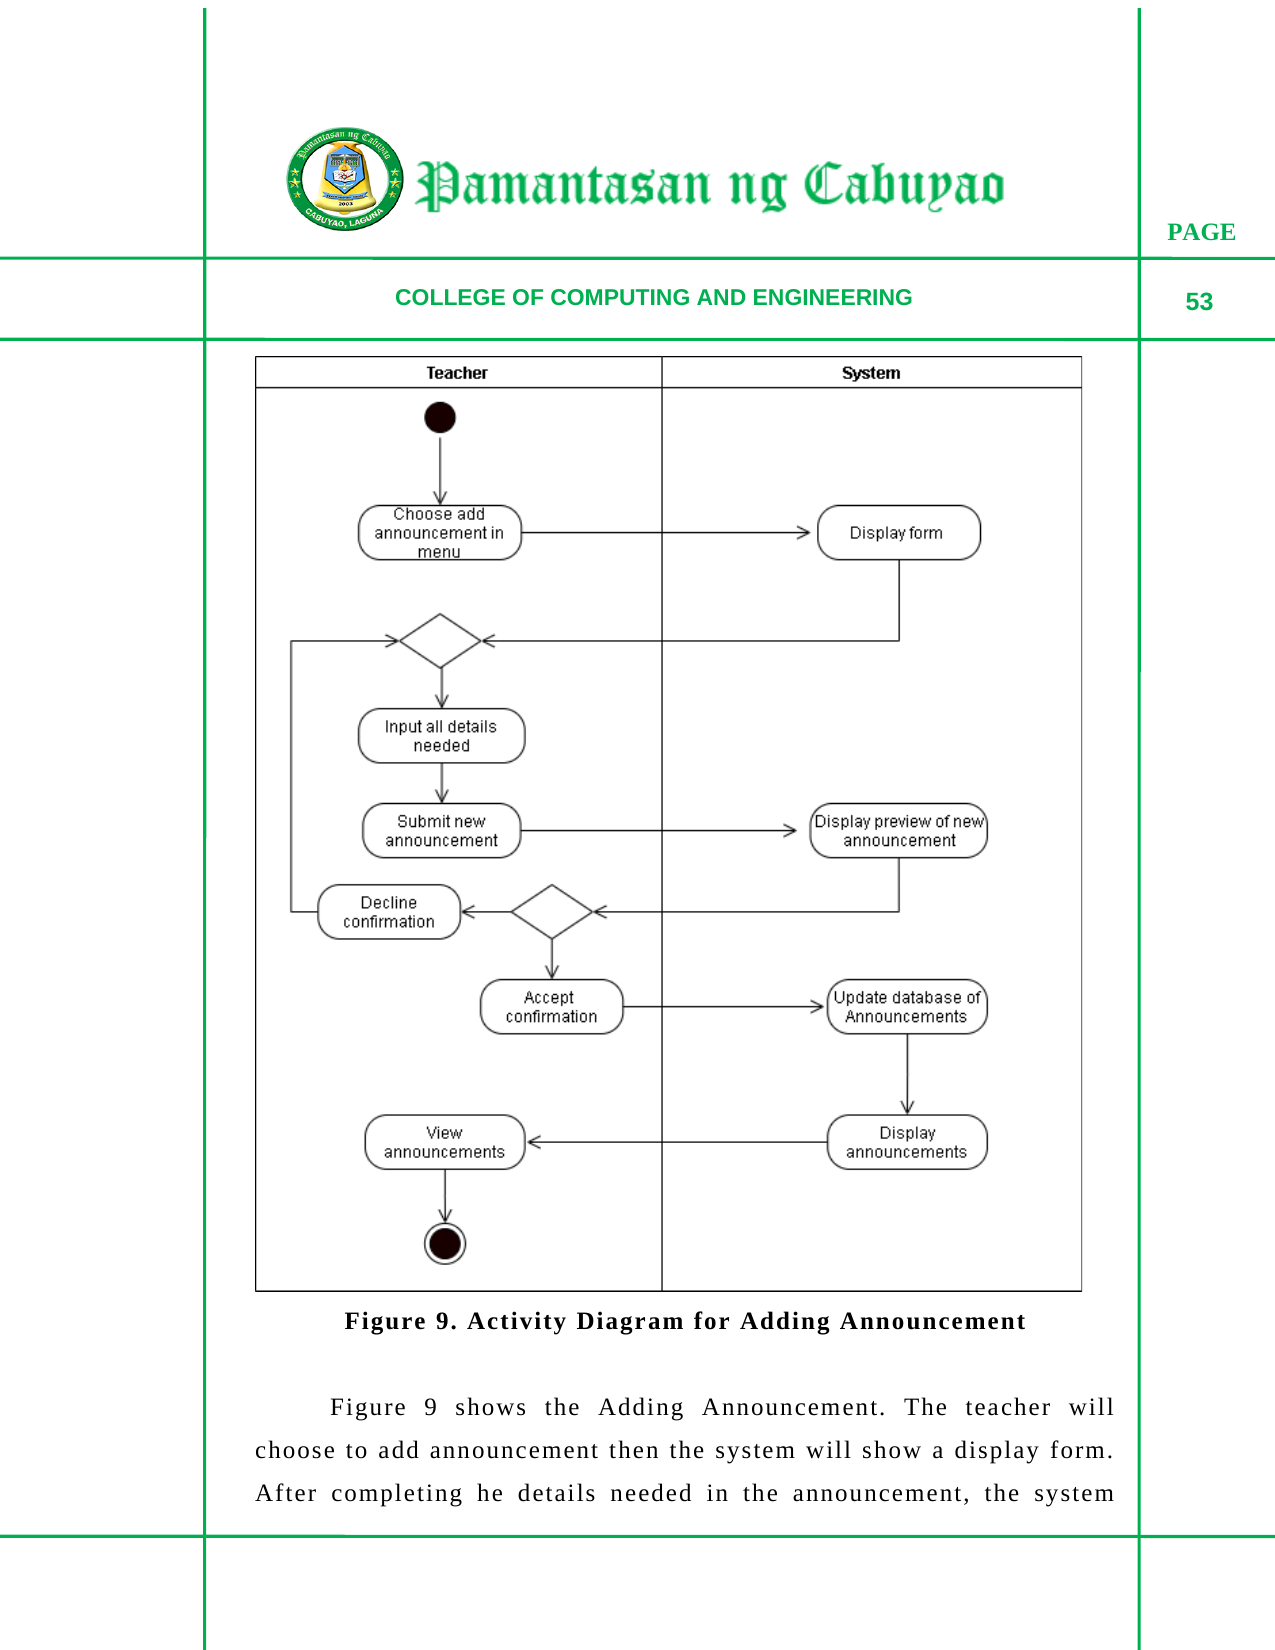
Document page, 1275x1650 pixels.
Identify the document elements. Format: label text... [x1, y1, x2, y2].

picture [255, 356, 1083, 1292]
text Figure 9. Activity Diagram for Adding Announcement [255, 1306, 1116, 1334]
picture [278, 124, 1007, 235]
